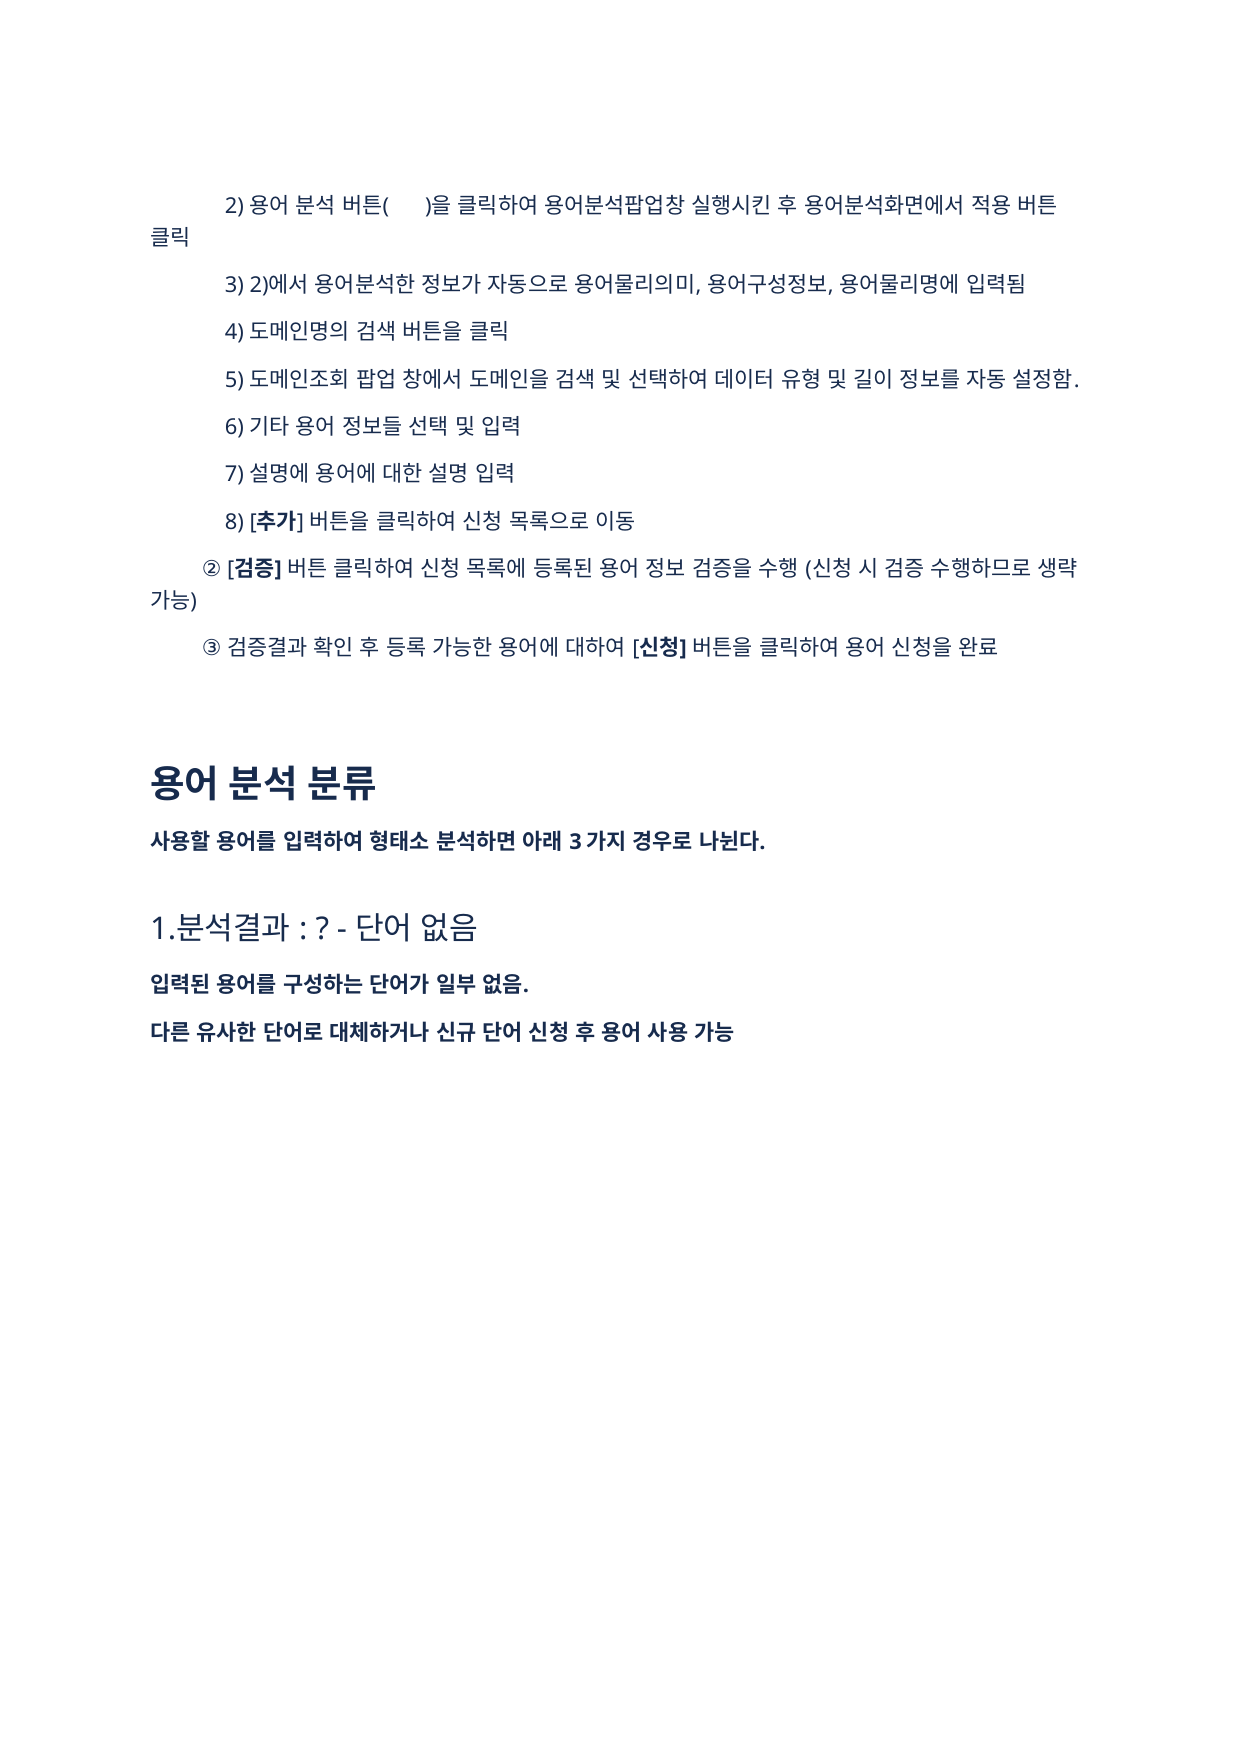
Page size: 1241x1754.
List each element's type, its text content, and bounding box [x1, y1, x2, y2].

text 2) 용어 분석 버튼()을 클릭하여 용어분석팝업창 실행시킨 후 용어분석화면에서 적용 버튼 클릭 [150, 177, 1090, 251]
text 4) 도메인명의 검색 버튼을 클릭 [150, 314, 1090, 346]
subtitle 1.분석결과 : ? - 단어 없음 [150, 903, 1090, 948]
subtitle 용어 분석 분류 [150, 754, 1090, 809]
text 3) 2)에서 용어분석한 정보가 자동으로 용어물리의미, 용어구성정보, 용어물리명에 입력됨 [150, 267, 1090, 298]
text ③ 검증결과 확인 후 등록 가능한 용어에 대하여 [신청] 버튼을 클릭하여 용어 신청을 완료 [150, 630, 1090, 662]
text 6) 기타 용어 정보들 선택 및 입력 [150, 409, 1090, 441]
text 5) 도메인조회 팝업 창에서 도메인을 검색 및 선택하여 데이터 유형 및 길이 정보를 자동 설정함. [150, 362, 1090, 393]
text ② [검증] 버튼 클릭하여 신청 목록에 등록된 용어 정보 검증을 수행 (신청 시 검증 수행하므로 생략 가능) [150, 551, 1090, 615]
text 다른 유사한 단어로 대체하거나 신규 단어 신청 후 용어 사용 가능 [150, 1015, 1090, 1047]
text 사용할 용어를 입력하여 형태소 분석하면 아래 3가지 경우로 나뉜다. [150, 824, 1090, 856]
text 입력된 용어를 구성하는 단어가 일부 없음. [150, 967, 1090, 999]
text 7) 설명에 용어에 대한 설명 입력 [150, 456, 1090, 488]
text 8) [추가] 버튼을 클릭하여 신청 목록으로 이동 [150, 504, 1090, 536]
